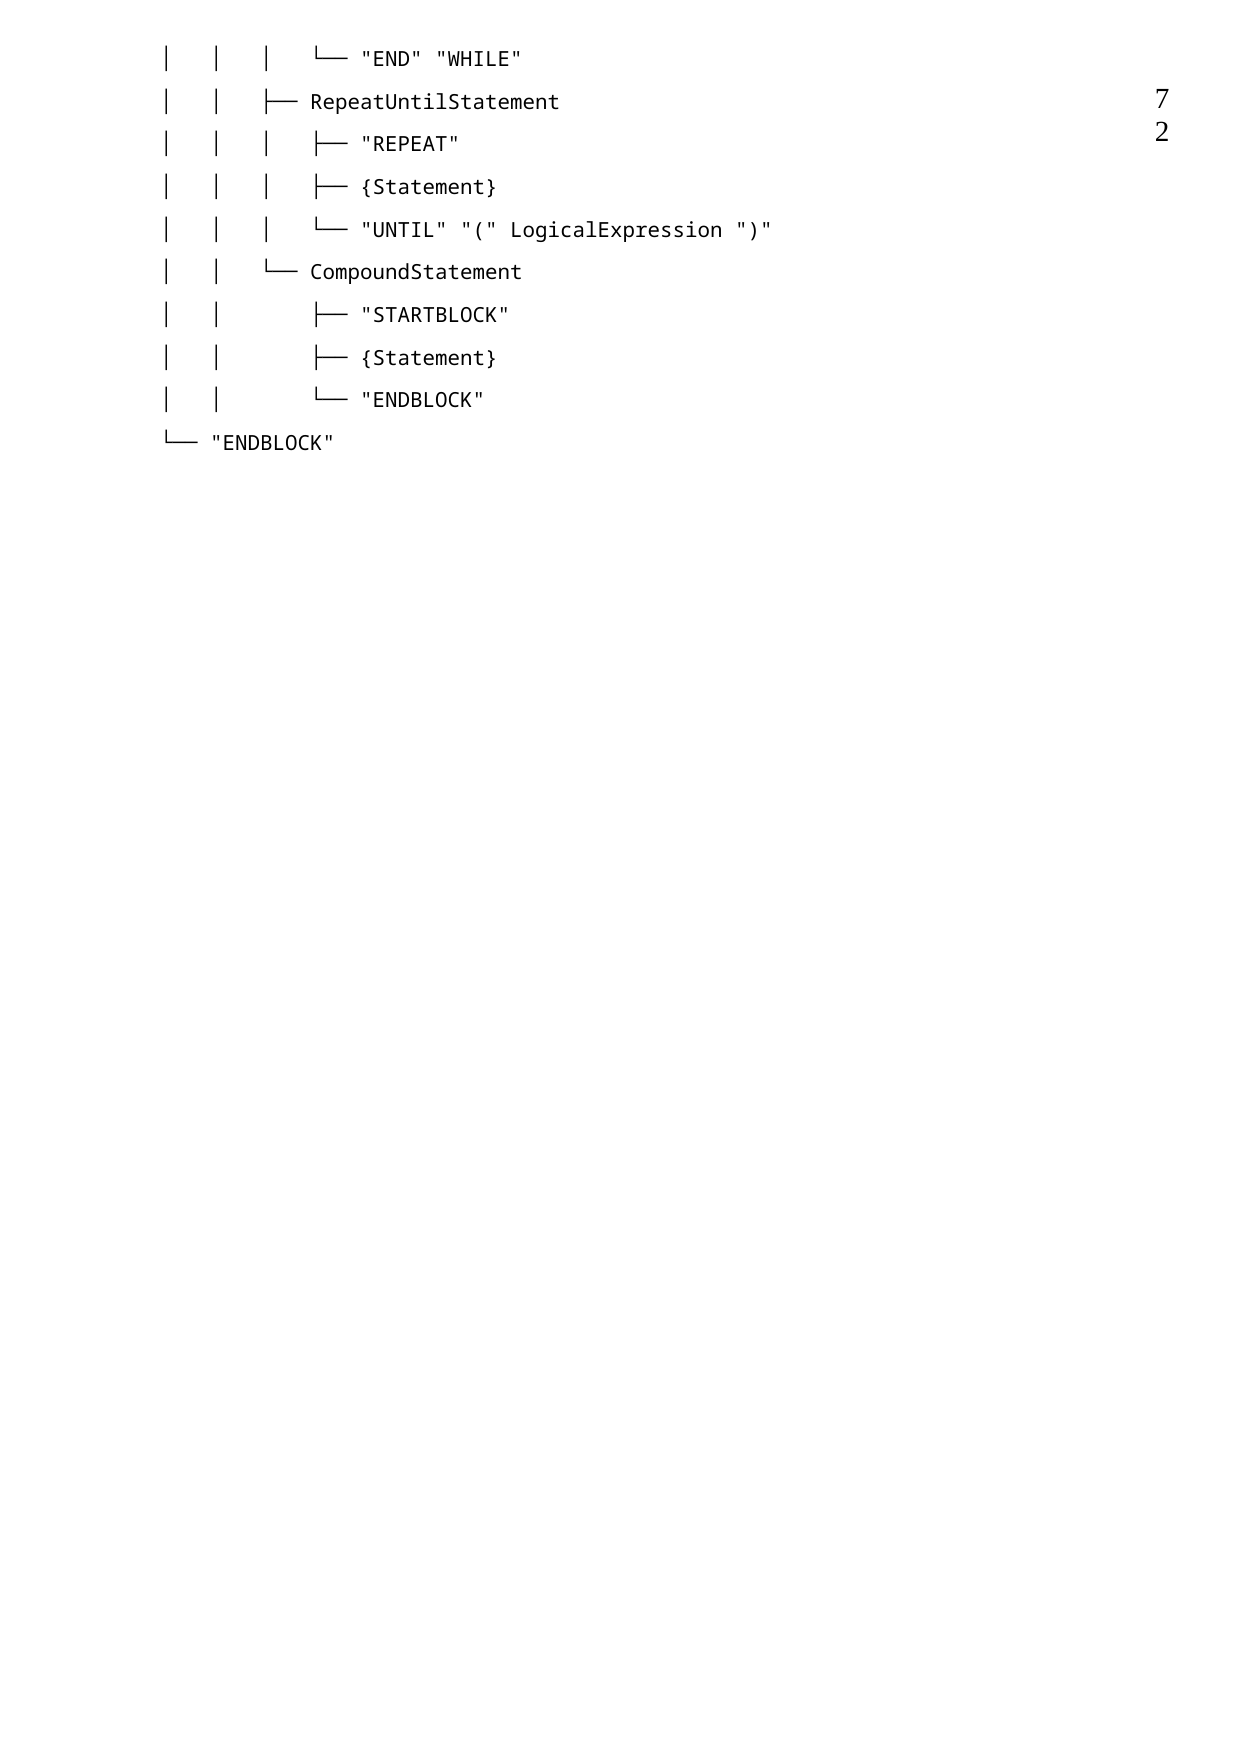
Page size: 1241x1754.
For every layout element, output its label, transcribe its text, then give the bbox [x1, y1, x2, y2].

text │ │ └── "ENDBLOCK" [118, 385, 1197, 414]
text │ │ └── CompoundStatement [118, 257, 1197, 286]
text │ │ │ ├── {Statement} [118, 172, 1197, 201]
text │ │ ├── {Statement} [118, 343, 1197, 371]
text │ │ │ ├── "REPEAT" [118, 129, 1197, 158]
text │ │ ├── RepeatUntilStatement [118, 87, 1197, 115]
text │ │ ├── "STARTBLOCK" [118, 300, 1197, 328]
text │ │ │ └── "UNTIL" "(" LogicalExpression ")" [118, 215, 1197, 243]
text └── "ENDBLOCK" [118, 428, 1197, 456]
text │ │ │ └── "END" "WHILE" [118, 44, 1197, 73]
